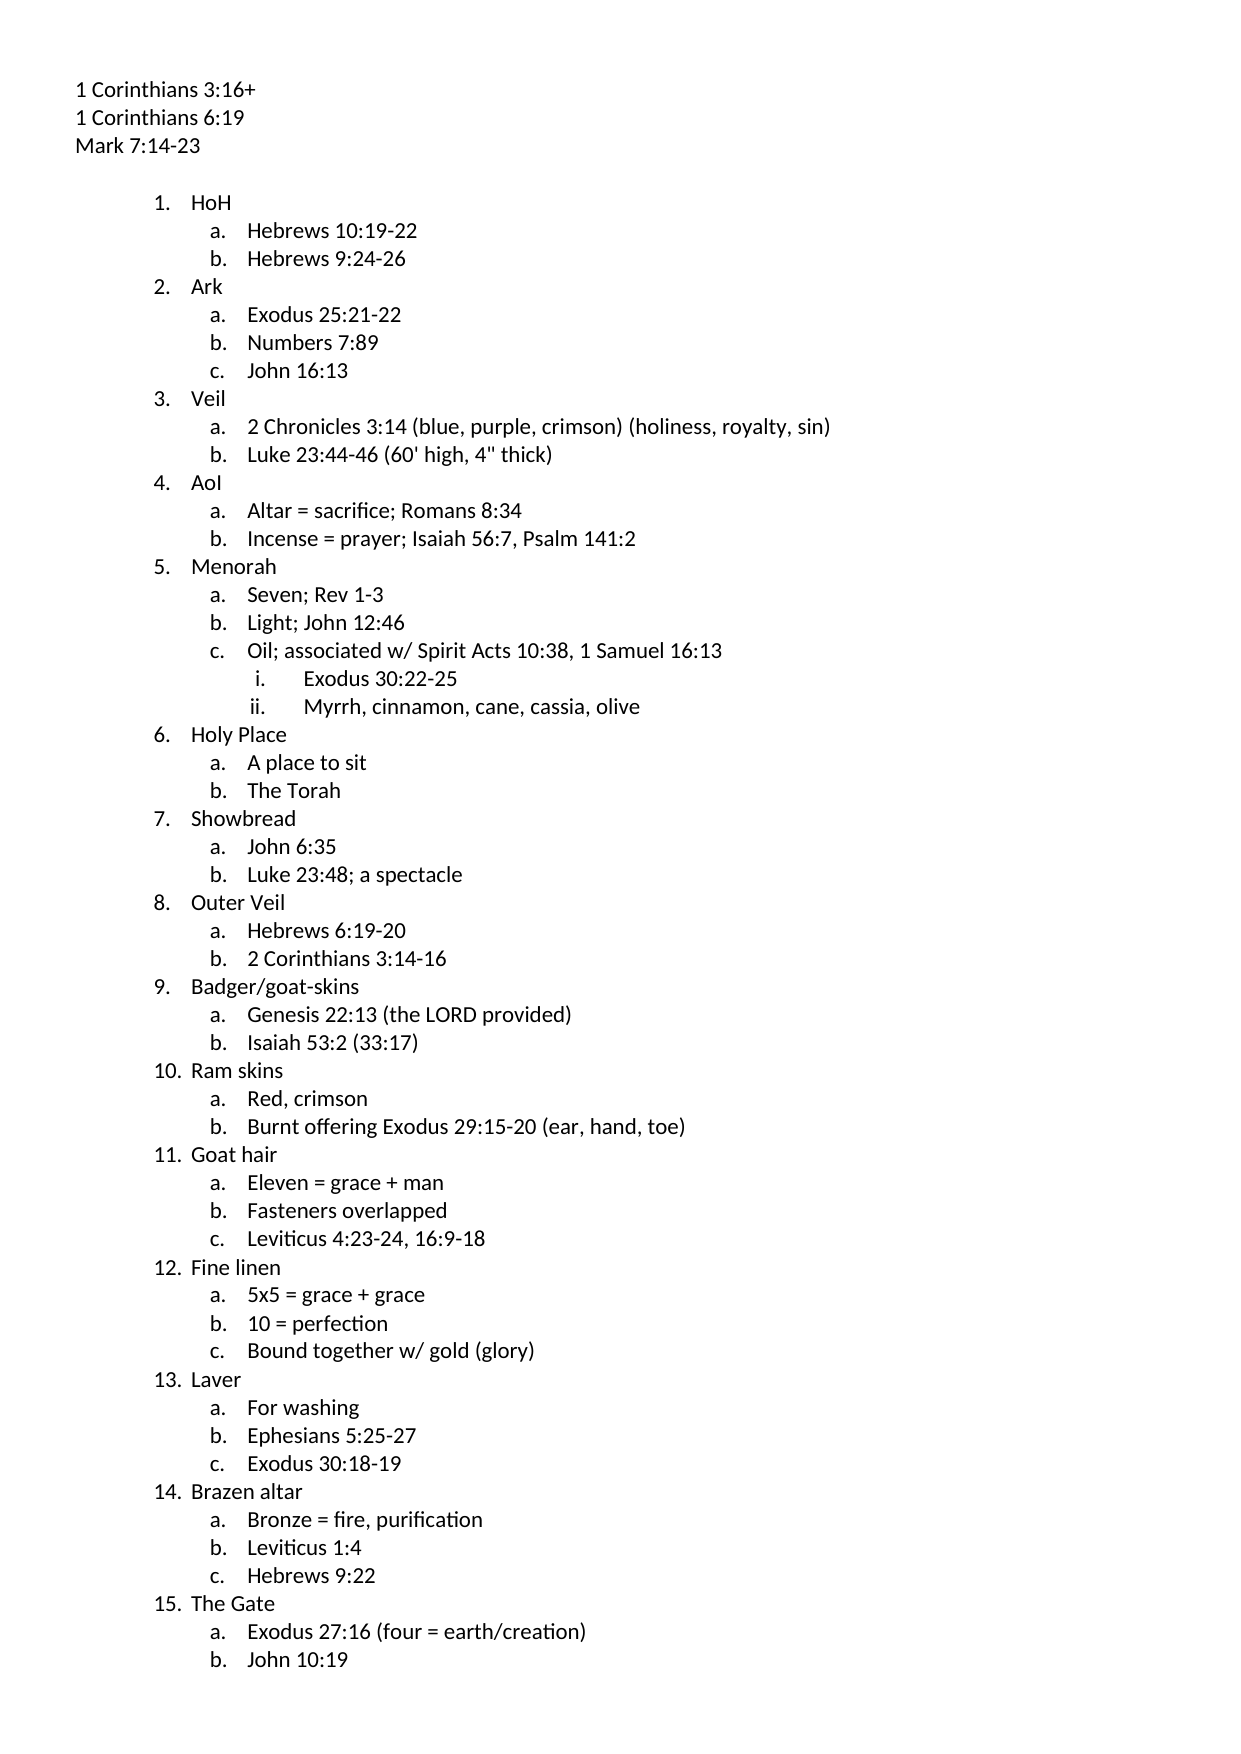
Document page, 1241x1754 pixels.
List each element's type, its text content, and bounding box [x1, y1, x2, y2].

list Showbread [153, 804, 1165, 832]
list Menorah [153, 552, 1165, 580]
text Mark 7:14-23 [75, 131, 1165, 159]
list The Torah [209, 776, 1165, 804]
list Luke 23:44-46 (60' high, 4" thick) [209, 440, 1165, 468]
list Numbers 7:89 [209, 328, 1165, 356]
list Ark [153, 272, 1165, 300]
list Leviticus 1:4 [209, 1533, 1165, 1561]
list Incense = prayer; Isaiah 56:7, Psalm 141:2 [209, 524, 1165, 552]
list Bound together w/ gold (glory) [209, 1337, 1165, 1365]
list Exodus 25:21-22 [209, 300, 1165, 328]
list A place to sit [209, 748, 1165, 776]
list Seven; Rev 1-3 [209, 580, 1165, 608]
list AoI [153, 468, 1165, 496]
list John 6:35 [209, 832, 1165, 860]
list Hebrews 9:24-26 [209, 244, 1165, 272]
list Ram skins [153, 1056, 1165, 1084]
list Fasteners overlapped [209, 1197, 1165, 1224]
list Burnt offering Exodus 29:15-20 (ear, hand, toe) [209, 1112, 1165, 1141]
list Altar = sacrifice; Romans 8:34 [209, 496, 1165, 524]
list Outer Veil [153, 888, 1165, 916]
list Leviticus 4:23-24, 16:9-18 [209, 1224, 1165, 1253]
list Light; John 12:46 [209, 608, 1165, 636]
list Holy Place [153, 720, 1165, 748]
list Hebrews 9:22 [209, 1561, 1165, 1589]
list The Gate [153, 1589, 1165, 1617]
list Veil [153, 384, 1165, 412]
list 2 Corinthians 3:14-16 [209, 944, 1165, 972]
list Oil; associated w/ Spirit Acts 10:38, 1 Samuel 16:13 [209, 636, 1165, 664]
list Genesis 22:13 (the LORD provided) [209, 1000, 1165, 1028]
list Laver [153, 1365, 1165, 1393]
list Myrrh, cinnamon, cane, cassia, olive [266, 692, 1165, 720]
list Exodus 27:16 (four = earth/creation) [209, 1617, 1165, 1645]
list Brazen altar [153, 1477, 1165, 1505]
list 10 = perfection [209, 1309, 1165, 1337]
list Badger/goat-skins [153, 972, 1165, 1000]
text 1 Corinthians 3:16+ [75, 75, 1165, 103]
list Isaiah 53:2 (33:17) [209, 1028, 1165, 1056]
text 1 Corinthians 6:19 [75, 103, 1165, 131]
list HoH [153, 188, 1165, 216]
list Red, crimson [209, 1084, 1165, 1112]
list Eleven = grace + man [209, 1168, 1165, 1197]
list 2 Chronicles 3:14 (blue, purple, crimson) (holiness, royalty, sin) [209, 412, 1165, 440]
list Hebrews 10:19-22 [209, 216, 1165, 244]
list John 16:13 [209, 356, 1165, 384]
list John 10:19 [209, 1645, 1165, 1673]
list Fine linen [153, 1253, 1165, 1281]
list Exodus 30:22-25 [266, 664, 1165, 692]
list Hebrews 6:19-20 [209, 916, 1165, 944]
list Bronze = fire, purification [209, 1505, 1165, 1533]
list Luke 23:48; a spectacle [209, 860, 1165, 888]
list 5x5 = grace + grace [209, 1281, 1165, 1309]
list Goat hair [153, 1141, 1165, 1168]
list Exodus 30:18-19 [209, 1449, 1165, 1477]
list For washing [209, 1393, 1165, 1421]
list Ephesians 5:25-27 [209, 1421, 1165, 1449]
